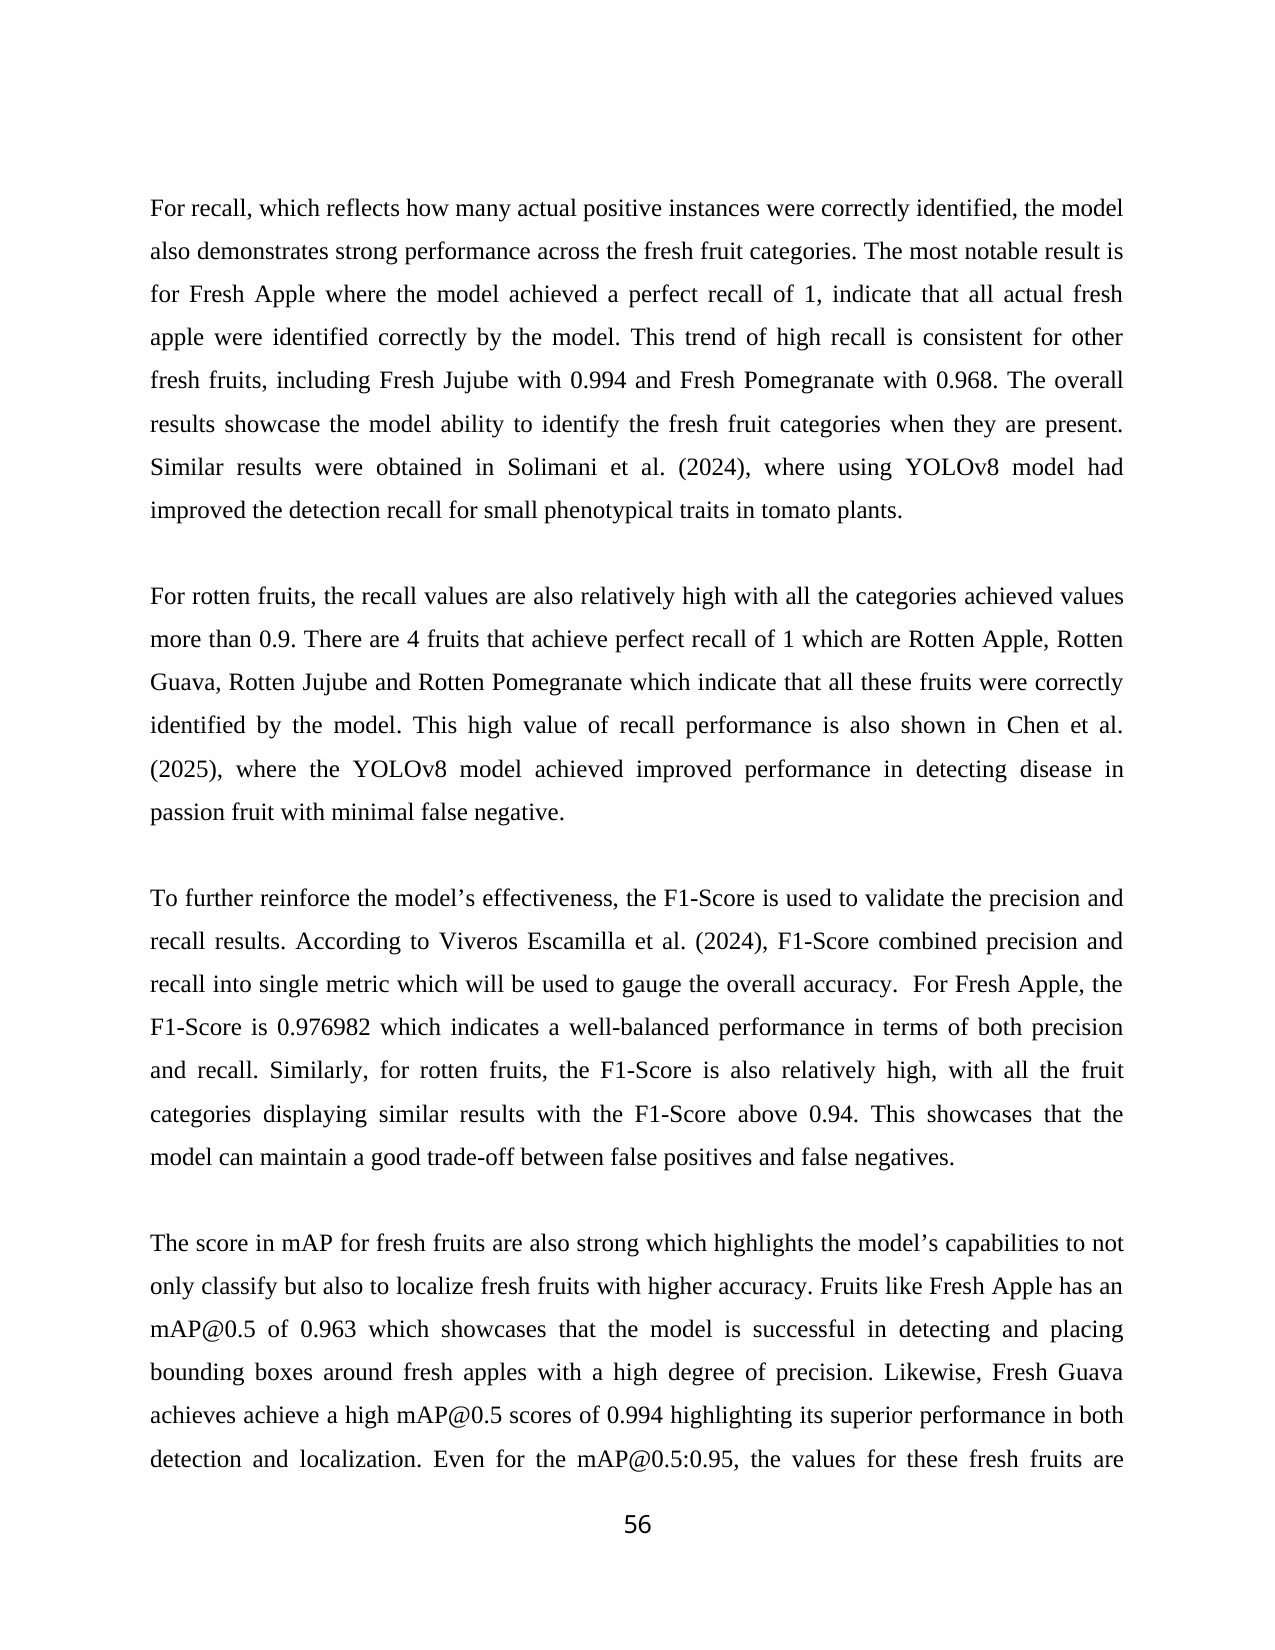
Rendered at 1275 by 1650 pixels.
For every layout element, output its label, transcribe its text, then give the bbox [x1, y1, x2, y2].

text To further reinforce the model’s effectiveness, the F1-Score is used to validate the precision and recall results. According to Viveros Escamilla et al. (2024), F1-Score combined precision and recall into single metric which will be used to gauge the overall accuracy. For Fresh Apple, the F1-Score is 0.976982 which indicates a well-balanced performance in terms of both precision and recall. Similarly, for rotten fruits, the F1-Score is also relatively high, with all the fruit categories displaying similar results with the F1-Score above 0.94. This showcases that the model can maintain a good trade-off between false positives and false negatives. [150, 883, 1125, 1171]
text For recall, which reflects how many actual positive instances were correctly identified, the model also demonstrates strong performance across the fresh fruit categories. The most notable result is for Fresh Apple where the model achieved a perfect recall of 1, indicate that all actual fresh apple were identified correctly by the model. This trend of high recall is consistent for other fresh fruits, including Fresh Jujube with 0.994 and Fresh Pomegranate with 0.968. The overall results showcase the model ability to identify the fresh fruit categories when they are present. Similar results were obtained in Solimani et al. (2024), where using YOLOv8 model had improved the detection recall for small phenotypical traits in tomato plants. [150, 193, 1125, 524]
text For rotten fruits, the recall values are also relatively high with all the categories achieved values more than 0.9. There are 4 fruits that achieve perfect recall of 1 which are Rotten Apple, Rotten Guava, Rotten Jujube and Rotten Pomegranate which indicate that all these fruits were correctly identified by the model. This high value of recall performance is also shown in Chen et al. (2025), where the YOLOv8 model achieved improved performance in detecting disease in passion fruit with minimal false negative. [150, 581, 1125, 826]
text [150, 1228, 1125, 1472]
